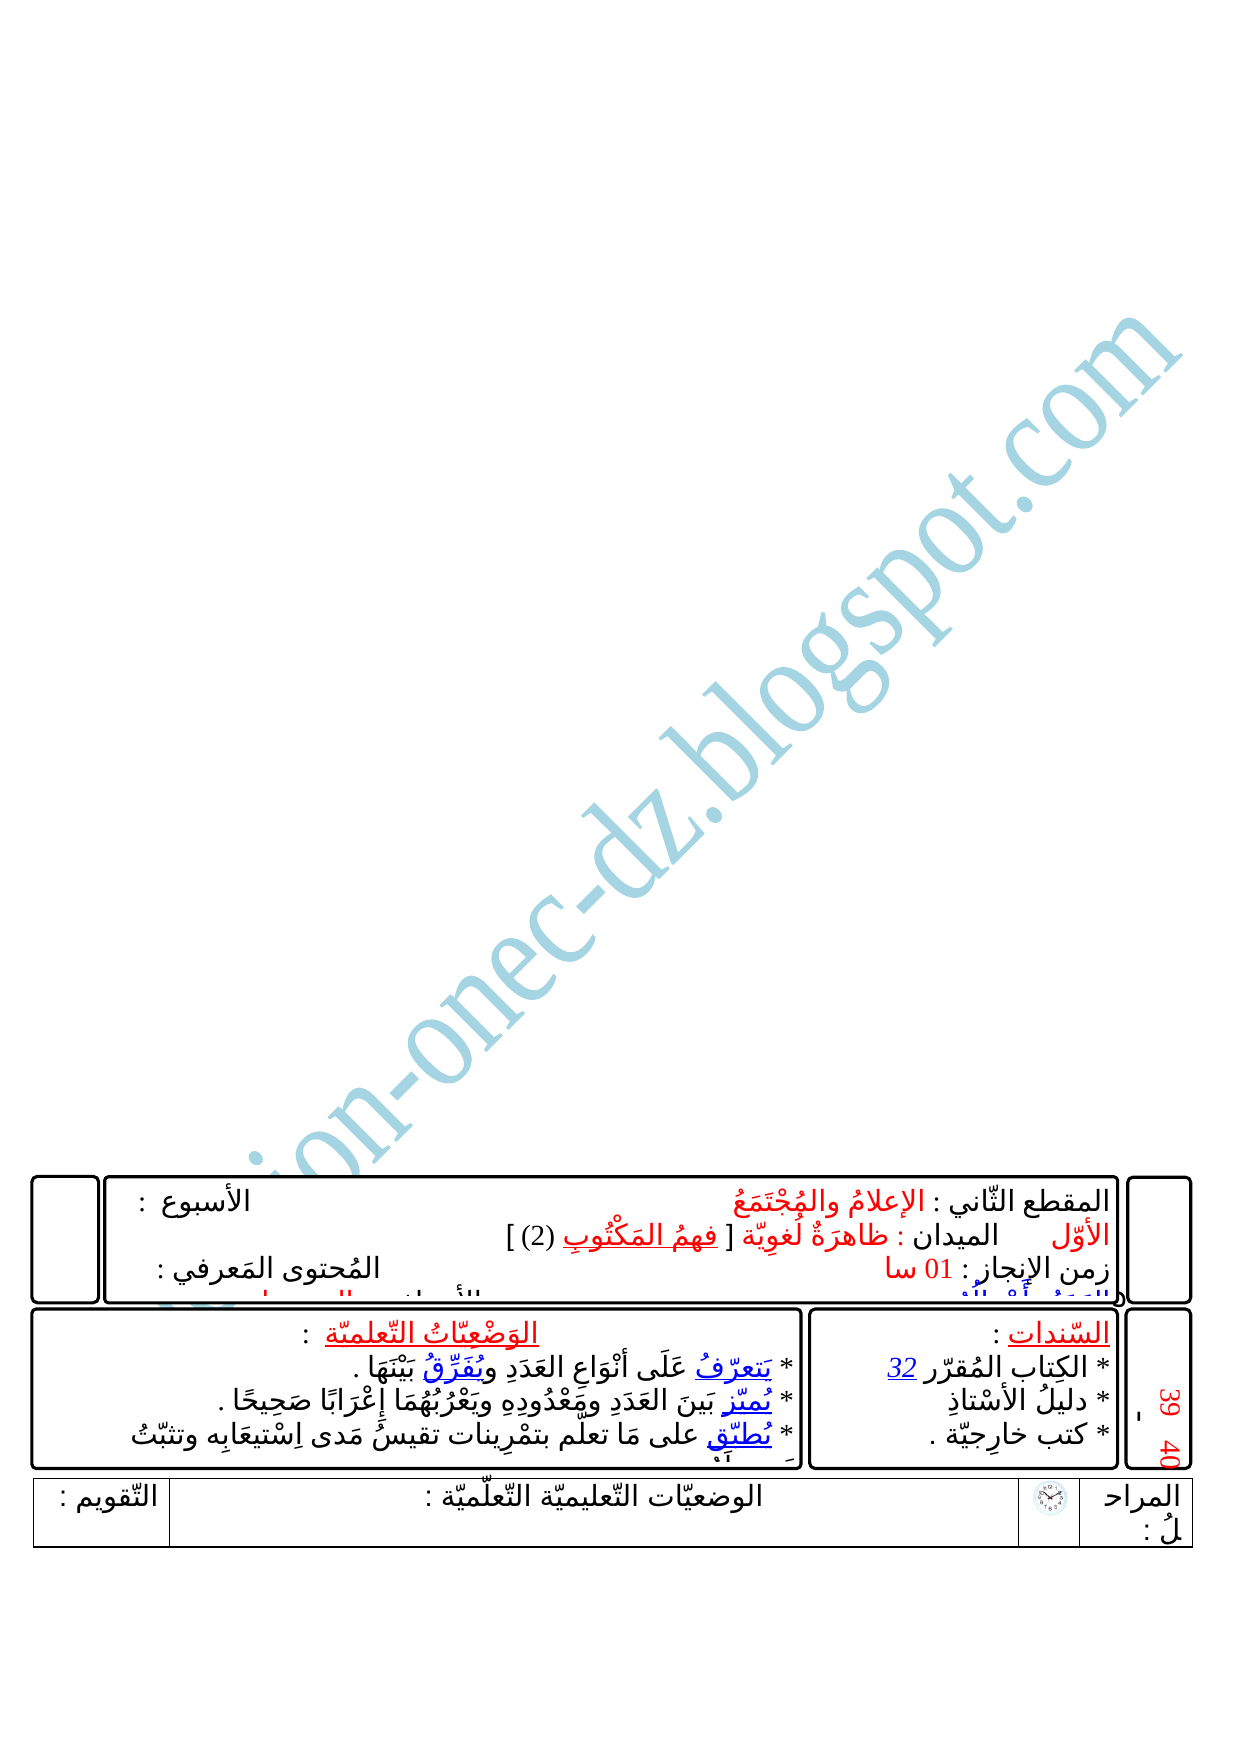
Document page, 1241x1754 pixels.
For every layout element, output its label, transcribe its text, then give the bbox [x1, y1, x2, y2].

table_header التّقويم : [34, 1479, 169, 1546]
picture [1032, 1479, 1068, 1516]
table_header [1019, 1479, 1079, 1546]
table_header المراحلُ : [1080, 1479, 1192, 1546]
table_header الوضعيّات التّعليميّة التّعلّميّة : [170, 1479, 1018, 1546]
